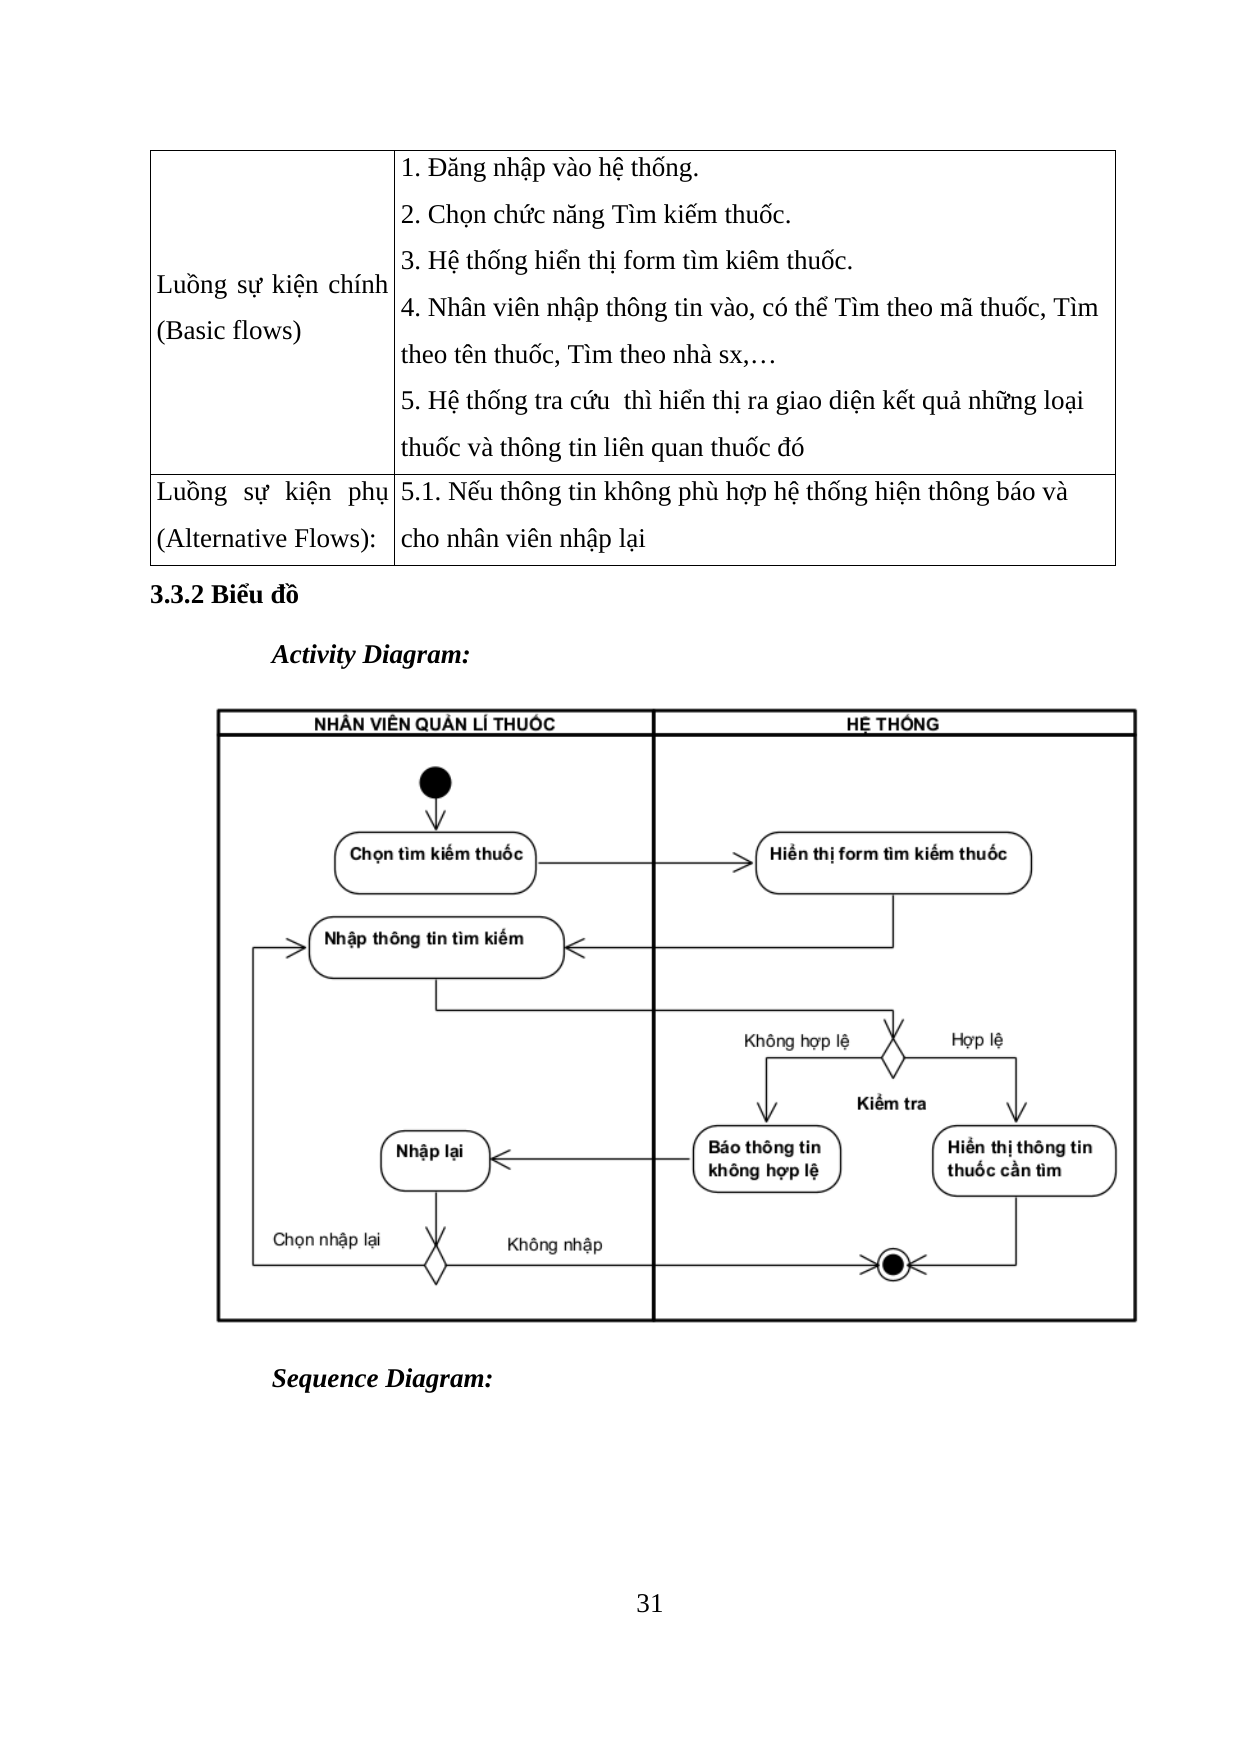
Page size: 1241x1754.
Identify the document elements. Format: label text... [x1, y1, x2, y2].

text Sequence Diagram: [212, 1362, 1090, 1393]
table_cell Luồng sự kiện chính (Basic flows) [151, 151, 394, 474]
table_cell 5.1. Nếu thông tin không phù hợp hệ thống hiện thông báo và cho nhân viên nhập lại [395, 475, 1115, 565]
text Activity Diagram: [212, 638, 1090, 669]
picture [209, 696, 1150, 1334]
subtitle 3.3.2 Biểu đồ [150, 578, 1090, 610]
table_cell 1. Đăng nhập vào hệ thống. 2. Chọn chức năng Tìm kiếm thuốc. 3. Hệ thống hiển thị form tìm kiêm thuốc. 4. Nhân viên nhập thông tin vào, có thể Tìm theo mã thuốc, Tìm theo tên thuốc, Tìm theo nhà sx,… 5. Hệ thống tra cứu thì hiển thị ra giao diện kết quả những loại thuốc và thông tin liên quan thuốc đó [395, 151, 1115, 474]
table_cell Luồng sự kiện phụ (Alternative Flows): [151, 475, 394, 565]
